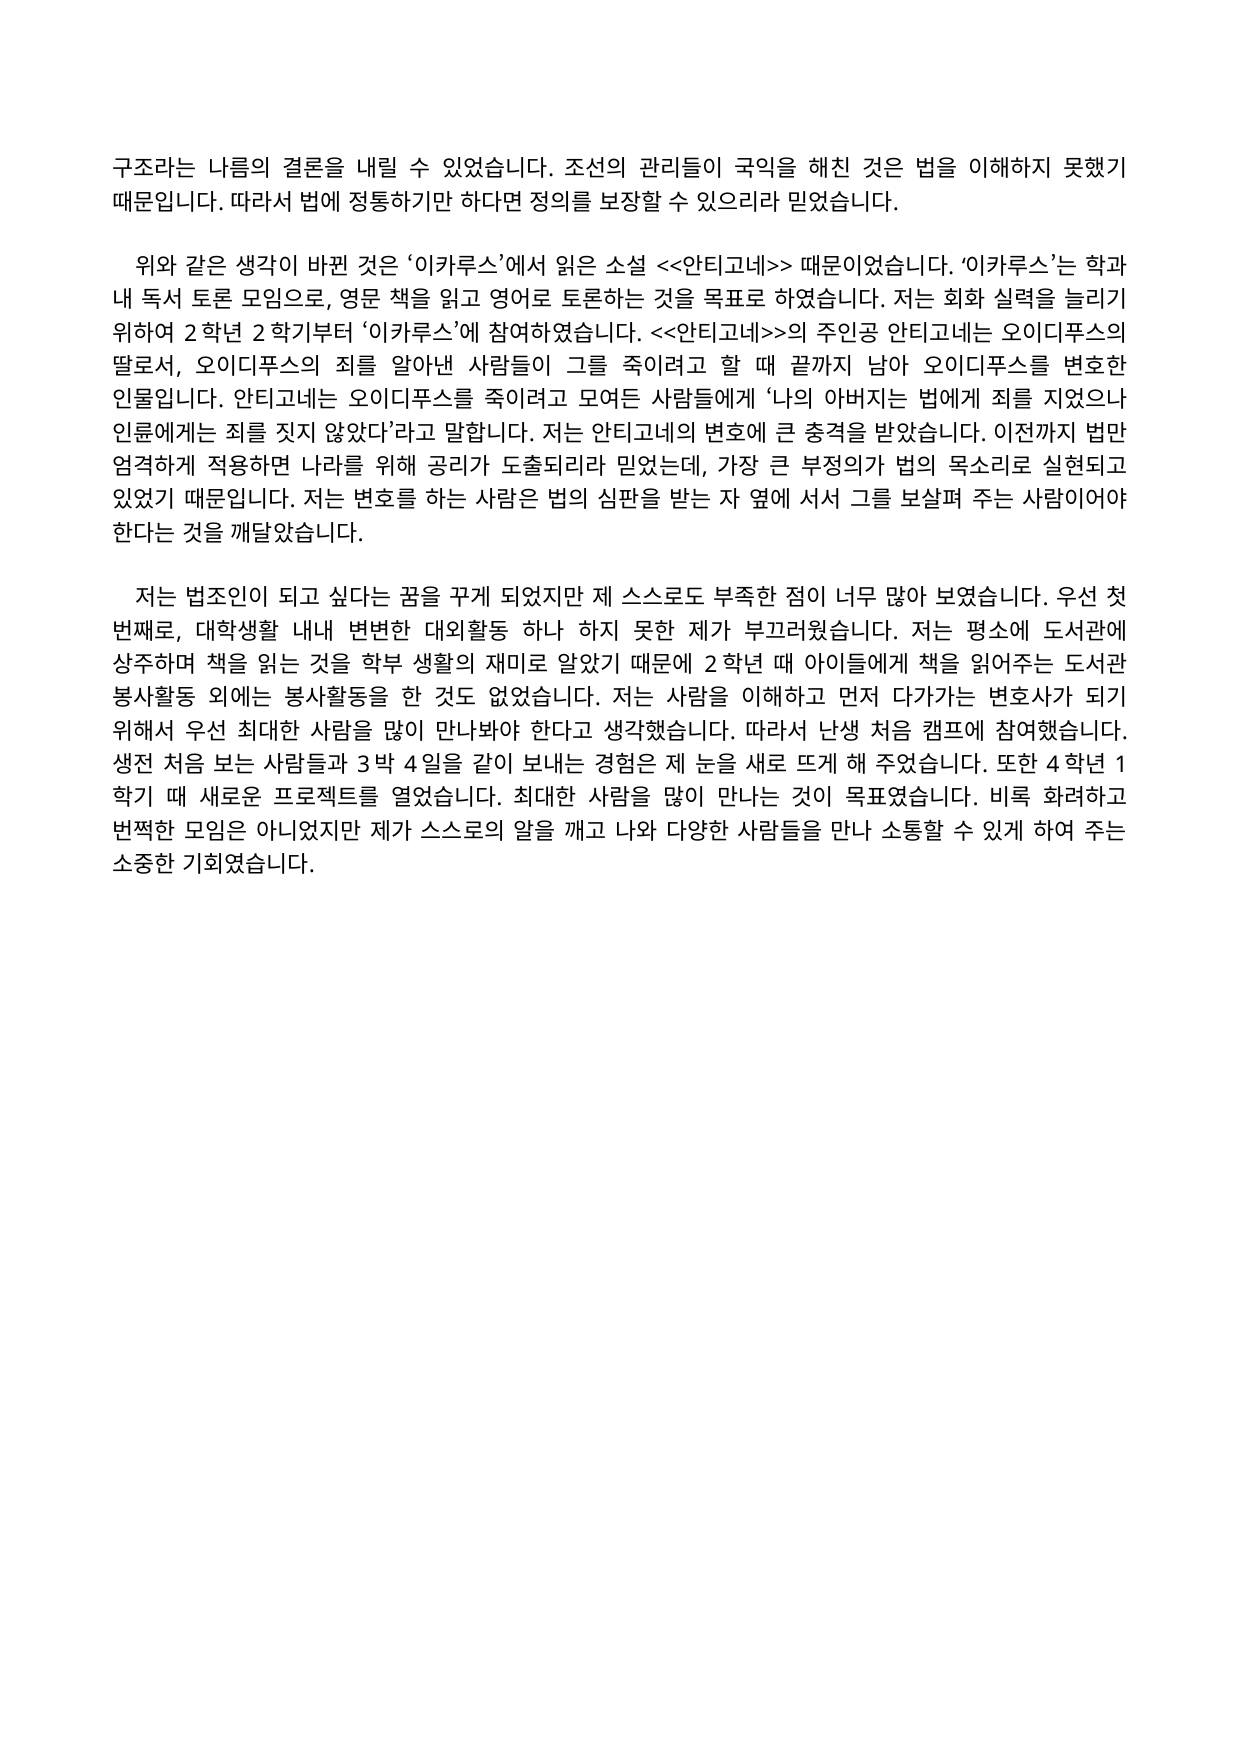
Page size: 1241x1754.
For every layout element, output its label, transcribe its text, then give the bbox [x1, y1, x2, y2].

text 위와 같은 생각이 바뀐 것은 ‘이카루스’에서 읽은 소설 <<안티고네>> 때문이었습니다. ‘이카루스’는 학과 내 독서 토론 모임으로, 영문 책을 읽고 영어로 토론하는 것을 목표로 하였습니다. 저는 회화 실력을 늘리기 위하여 2학년 2학기부터 ‘이카루스’에 참여하였습니다. <<안티고네>>의 주인공 안티고네는 오이디푸스의 딸로서, 오이디푸스의 죄를 알아낸 사람들이 그를 죽이려고 할 때 끝까지 남아 오이디푸스를 변호한 인물입니다. 안티고네는 오이디푸스를 죽이려고 모여든 사람들에게 ‘나의 아버지는 법에게 죄를 지었으나 인륜에게는 죄를 짓지 않았다’라고 말합니다. 저는 안티고네의 변호에 큰 충격을 받았습니다. 이전까지 법만 엄격하게 적용하면 나라를 위해 공리가 도출되리라 믿었는데, 가장 큰 부정의가 법의 목소리로 실현되고 있었기 때문입니다. 저는 변호를 하는 사람은 법의 심판을 받는 자 옆에 서서 그를 보살펴 주는 사람이어야 한다는 것을 깨달았습니다. [112, 248, 1128, 548]
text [112, 150, 1128, 217]
text 저는 법조인이 되고 싶다는 꿈을 꾸게 되었지만 제 스스로도 부족한 점이 너무 많아 보였습니다. 우선 첫 번째로, 대학생활 내내 변변한 대외활동 하나 하지 못한 제가 부끄러웠습니다. 저는 평소에 도서관에 상주하며 책을 읽는 것을 학부 생활의 재미로 알았기 때문에 2학년 때 아이들에게 책을 읽어주는 도서관 봉사활동 외에는 봉사활동을 한 것도 없었습니다. 저는 사람을 이해하고 먼저 다가가는 변호사가 되기 위해서 우선 최대한 사람을 많이 만나봐야 한다고 생각했습니다. 따라서 난생 처음 캠프에 참여했습니다. 생전 처음 보는 사람들과 3박 4일을 같이 보내는 경험은 제 눈을 새로 뜨게 해 주었습니다. 또한 4학년 1학기 때 새로운 프로젝트를 열었습니다. 최대한 사람을 많이 만나는 것이 목표였습니다. 비록 화려하고 번쩍한 모임은 아니었지만 제가 스스로의 알을 깨고 나와 다양한 사람들을 만나 소통할 수 있게 하여 주는 소중한 기회였습니다. [112, 579, 1128, 879]
